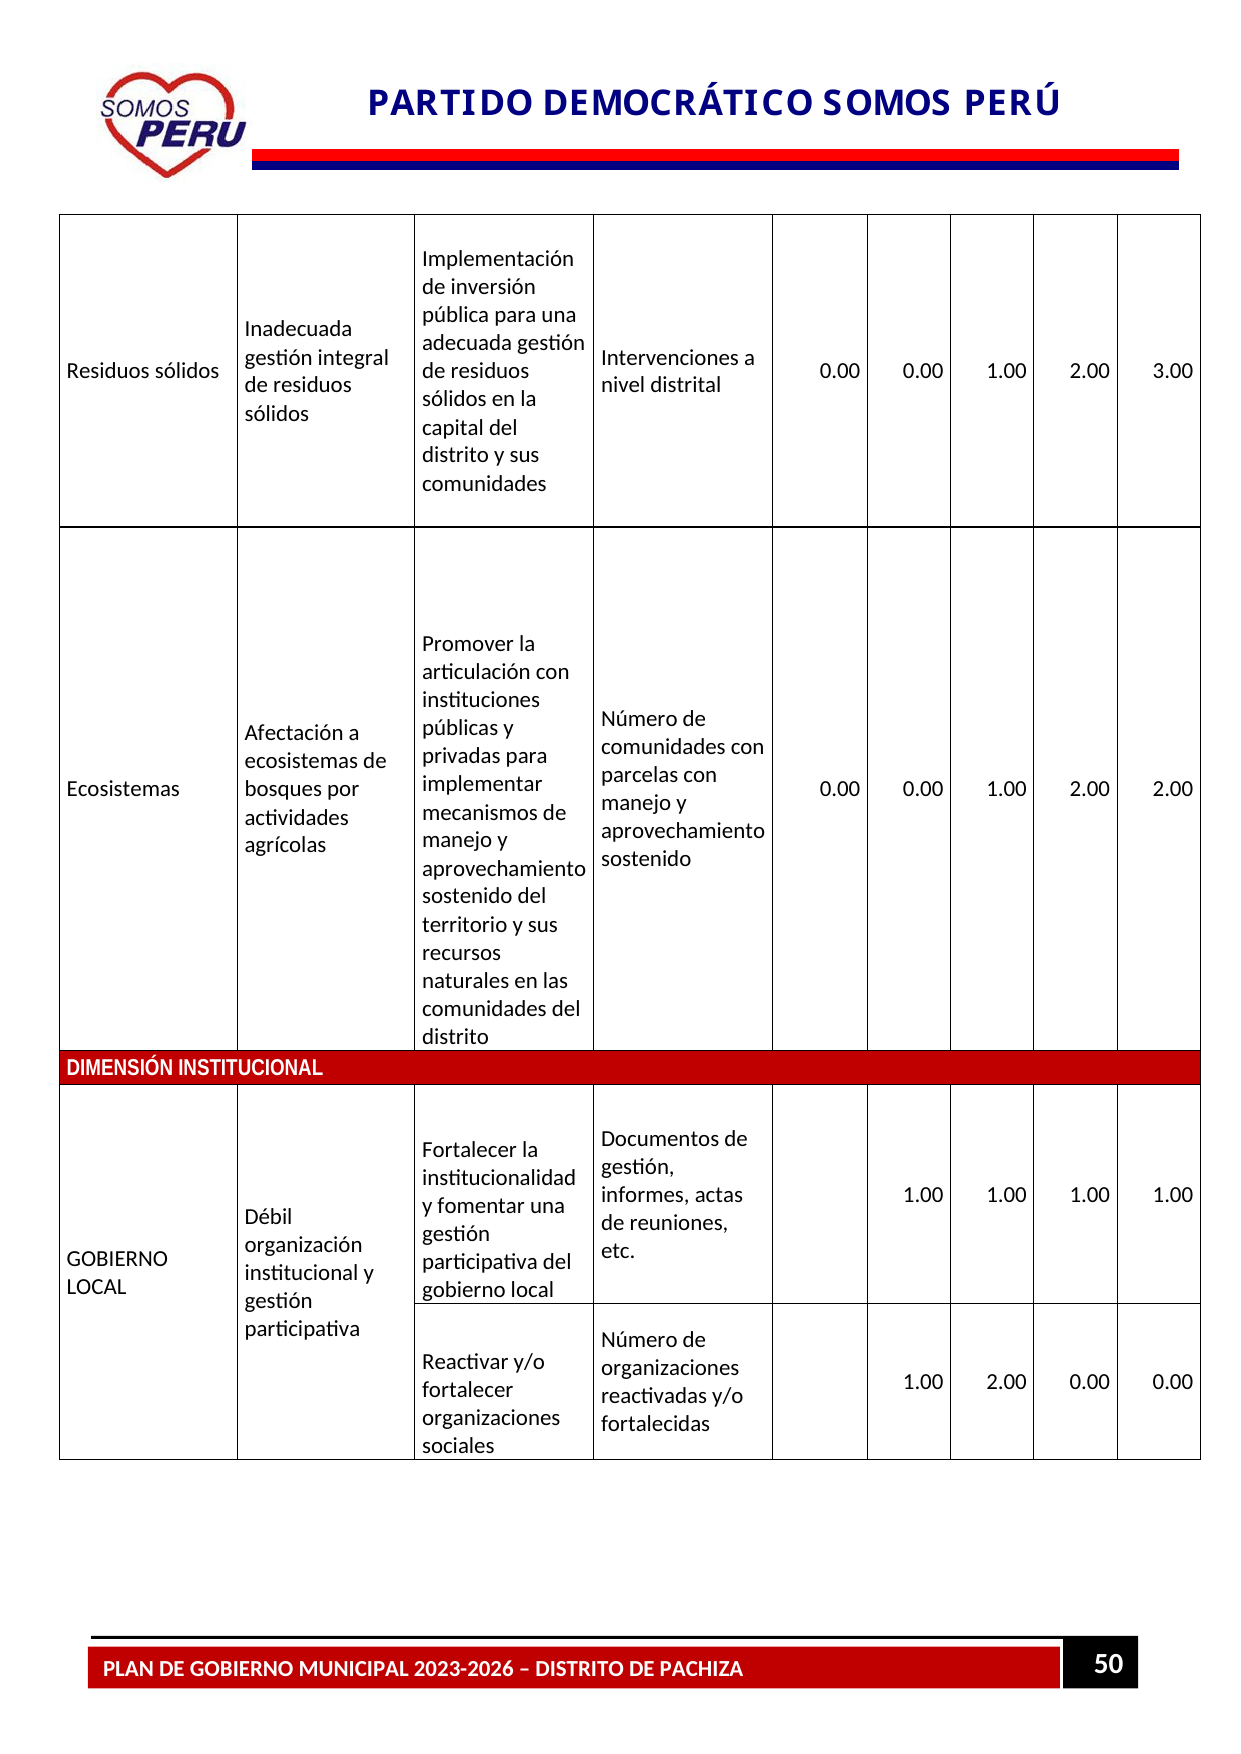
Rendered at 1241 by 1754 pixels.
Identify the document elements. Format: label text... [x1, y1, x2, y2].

picture [96, 63, 252, 183]
table_cell DIMENSIÓN INSTITUCIONAL [60, 1051, 1200, 1084]
table_cell 2.00 [1034, 528, 1117, 1050]
table_cell 0.00 [773, 528, 867, 1050]
table_cell 0.00 [868, 528, 950, 1050]
table_cell Ecosistemas [60, 528, 237, 1050]
table_cell 0.00 [1034, 1304, 1117, 1459]
table_cell Inadecuada gestión integral de residuos sólidos [238, 215, 414, 526]
table_cell Débil organización institucional y gestión participativa [238, 1085, 414, 1459]
table_cell 2.00 [951, 1304, 1033, 1459]
table_cell Número de comunidades con parcelas con manejo y aprovechamiento sostenido [594, 528, 772, 1050]
table_cell 1.00 [868, 1085, 950, 1303]
table_cell Residuos sólidos [60, 215, 237, 526]
table_cell Número de organizaciones reactivadas y/o fortalecidas [594, 1304, 772, 1459]
table_cell [773, 1085, 867, 1303]
table_cell Documentos de gestión, informes, actas de reuniones, etc. [594, 1085, 772, 1303]
table_cell Fortalecer la institucionalidad y fomentar una gestión participativa del gobierno local [415, 1085, 593, 1303]
table_cell GOBIERNO LOCAL [60, 1085, 237, 1459]
table_cell 1.00 [1034, 1085, 1117, 1303]
table_cell 3.00 [1118, 215, 1200, 526]
table_cell 0.00 [868, 215, 950, 526]
table_cell 1.00 [951, 215, 1033, 526]
table_cell 2.00 [1118, 528, 1200, 1050]
table_cell 1.00 [951, 1085, 1033, 1303]
table_cell Implementación de inversión pública para una adecuada gestión de residuos sólidos en la capital del distrito y sus comunidades [415, 215, 593, 526]
table_cell 1.00 [1118, 1085, 1200, 1303]
table_cell Intervenciones a nivel distrital [594, 215, 772, 526]
table_cell 1.00 [868, 1304, 950, 1459]
table_cell 2.00 [1034, 215, 1117, 526]
table_cell 0.00 [1118, 1304, 1200, 1459]
table_cell 1.00 [951, 528, 1033, 1050]
table_cell 0.00 [773, 215, 867, 526]
table_cell Reactivar y/o fortalecer organizaciones sociales [415, 1304, 593, 1459]
table_cell [773, 1304, 867, 1459]
table_cell Promover la articulación con instituciones públicas y privadas para implementar mecanismos de manejo y aprovechamiento sostenido del territorio y sus recursos naturales en las comunidades del distrito [415, 528, 593, 1050]
table_cell Afectación a ecosistemas de bosques por actividades agrícolas [238, 528, 414, 1050]
